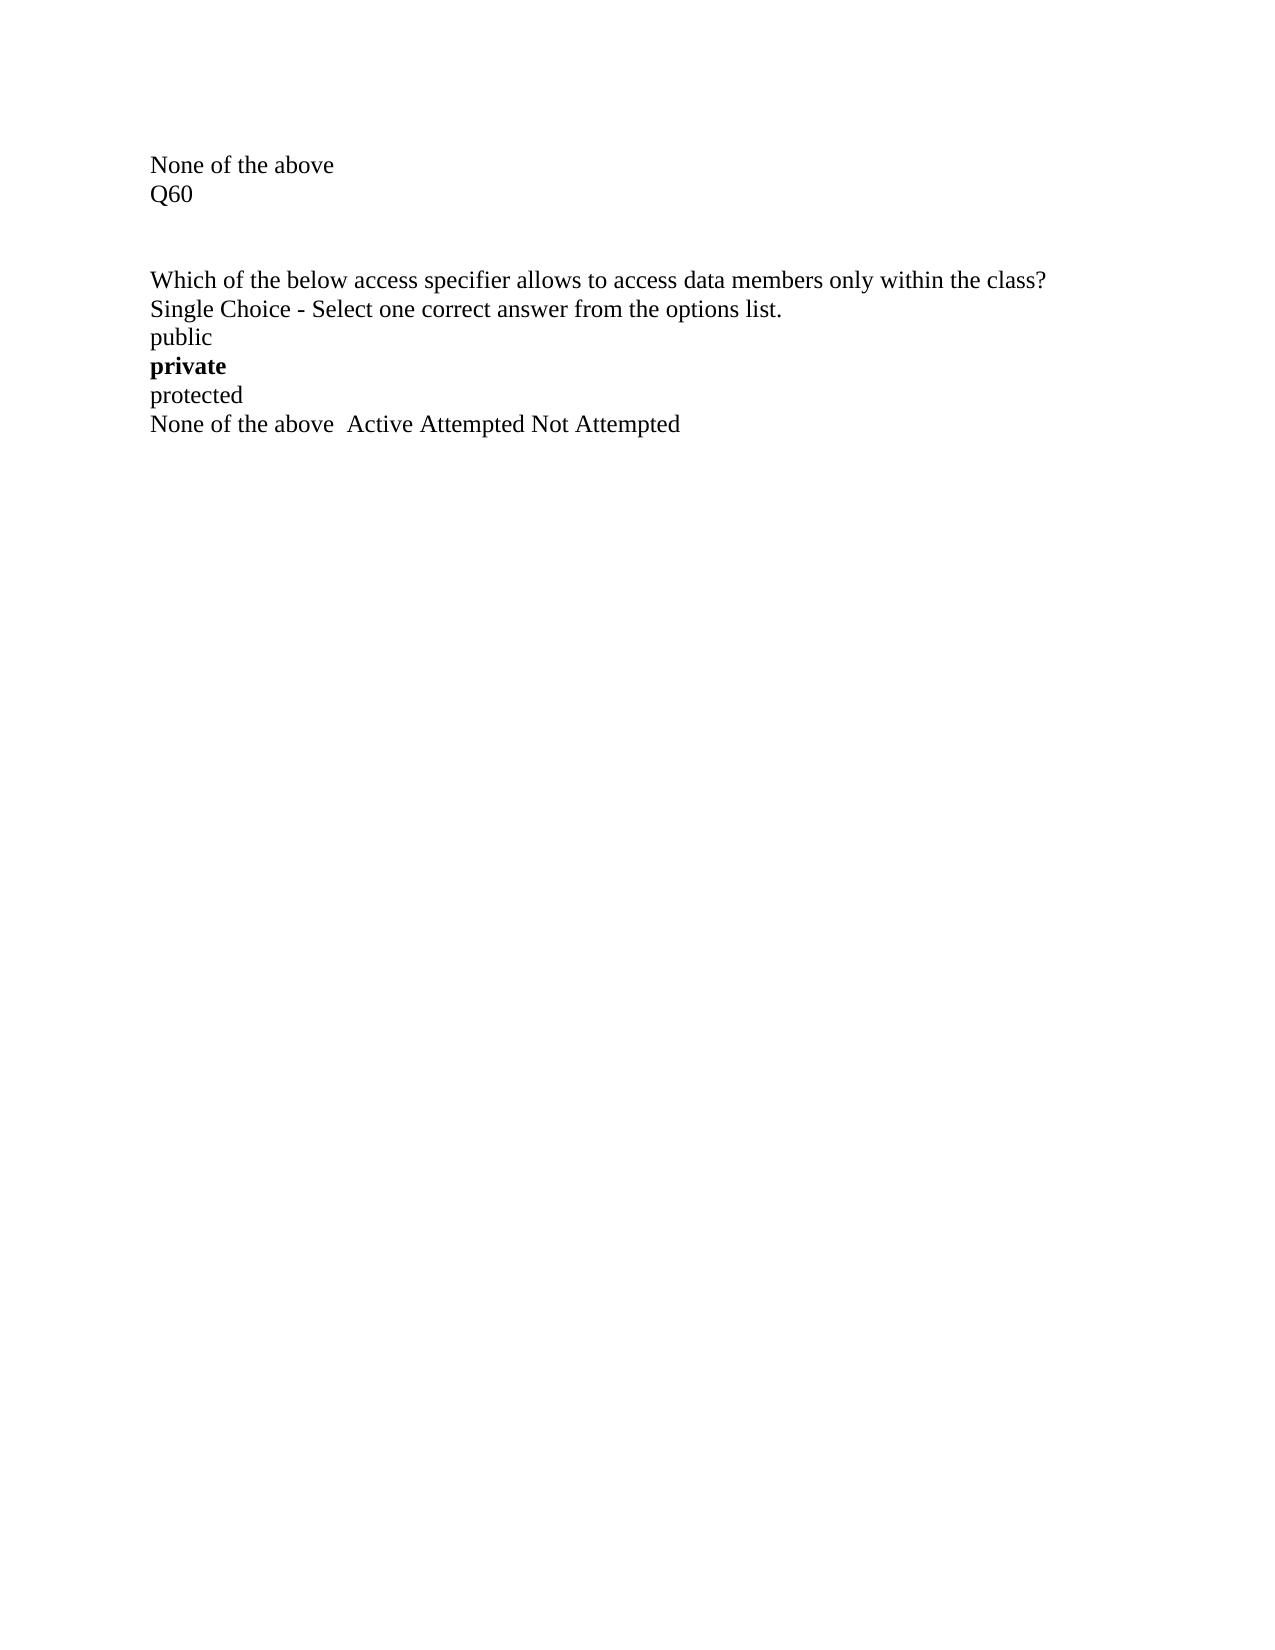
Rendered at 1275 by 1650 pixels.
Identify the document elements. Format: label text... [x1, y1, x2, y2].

text None of the above [150, 150, 1125, 179]
text public [150, 322, 1125, 351]
text private [150, 351, 1125, 380]
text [150, 294, 1125, 322]
text Which of the below access specifier allows to access data members only within the class? [150, 265, 1125, 294]
text protected [150, 380, 1125, 409]
text Q60 [150, 179, 1125, 207]
text None of the above Active Attempted Not Attempted [150, 409, 1125, 437]
